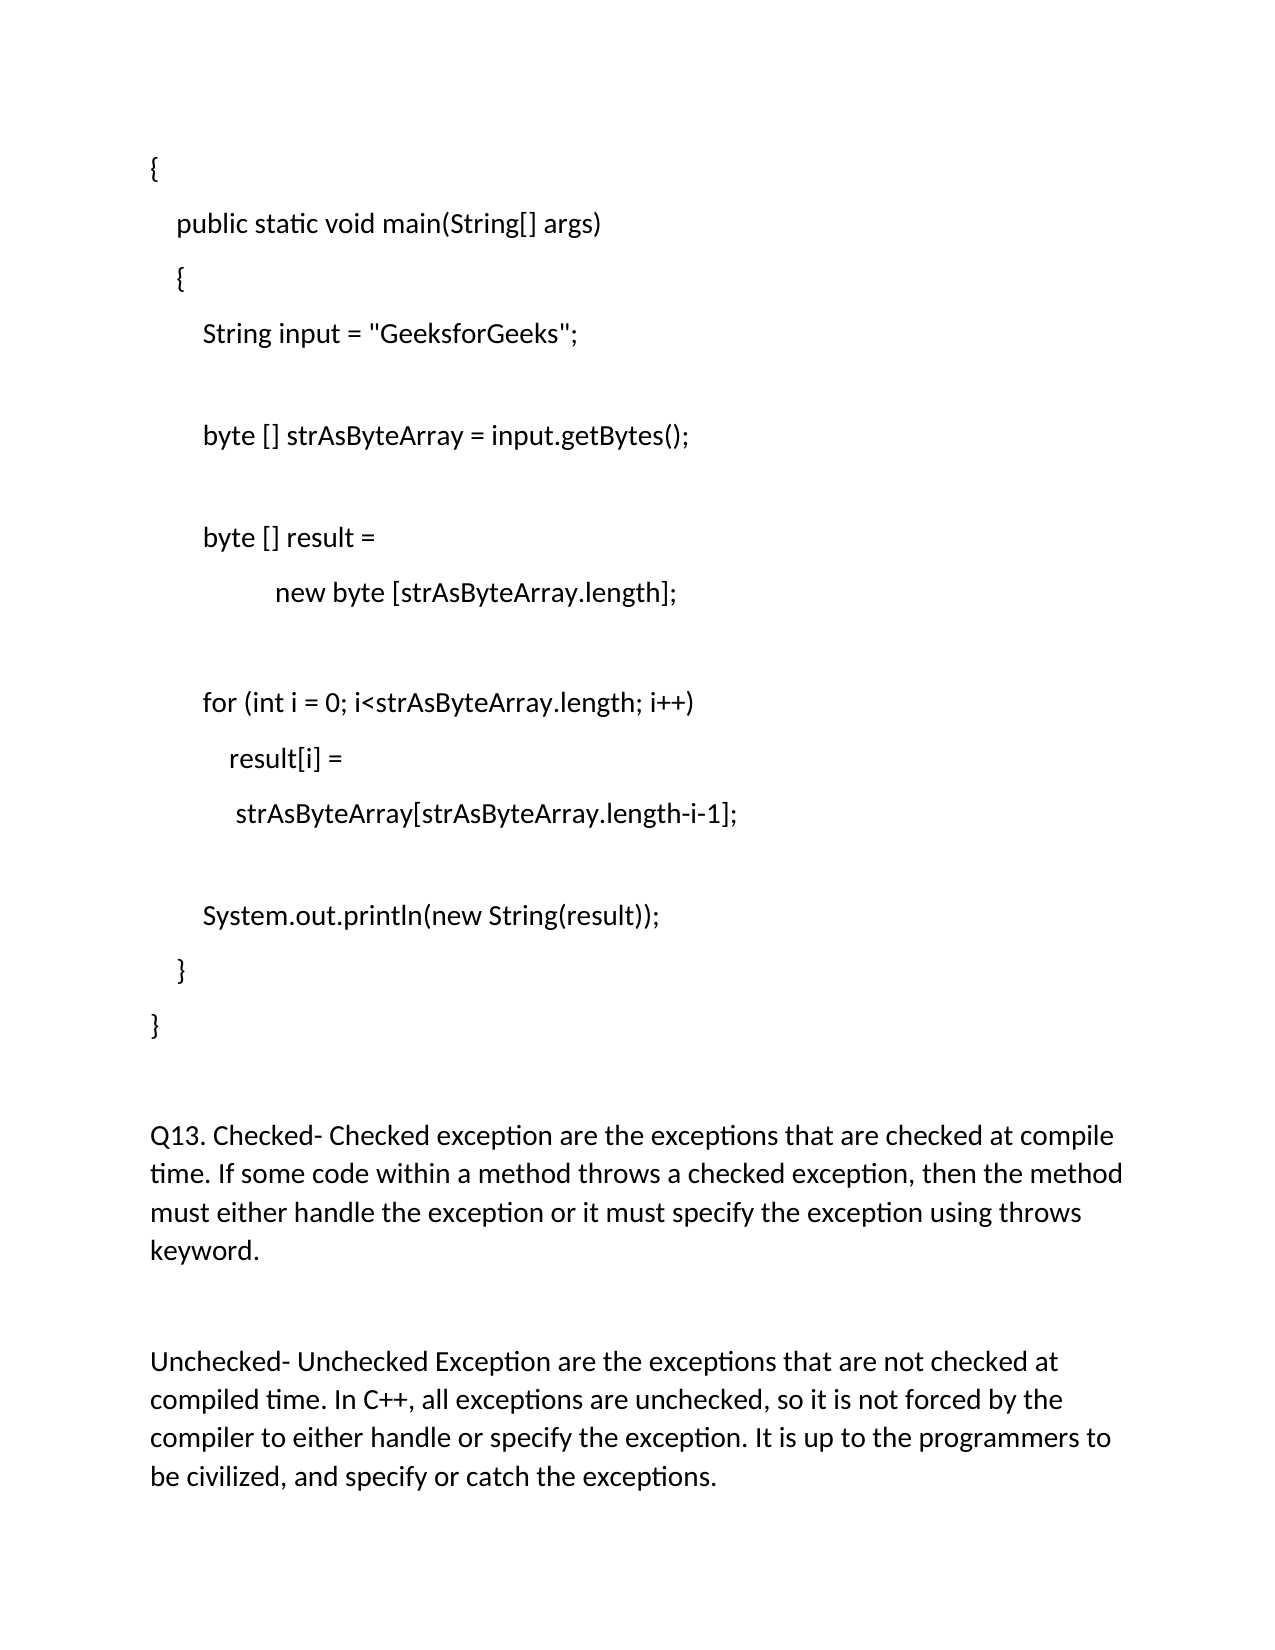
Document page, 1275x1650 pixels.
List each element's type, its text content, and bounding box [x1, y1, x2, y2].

text String input = "GeeksforGeeks"; [150, 315, 1125, 351]
text Q13. Checked- Checked exception are the exceptions that are checked at compile time. If some code within a method throws a checked exception, then the method must either handle the exception or it must specify the exception using throws keyword. [150, 1117, 1125, 1268]
text Unchecked- Unchecked Exception are the exceptions that are not checked at compiled time. In C++, all exceptions are unchecked, so it is not forced by the compiler to either handle or specify the exception. It is up to the programmers to be civilized, and specify or catch the exceptions. [150, 1343, 1125, 1494]
text result[i] = [150, 740, 1125, 775]
text } [150, 952, 1125, 987]
text byte [] result = [150, 519, 1125, 555]
text System.out.println(new String(result)); [150, 897, 1125, 932]
text strAsByteArray[strAsByteArray.length-i-1]; [150, 795, 1125, 830]
text { [150, 150, 1125, 186]
text public static void main(String[] args) [150, 205, 1125, 241]
text new byte [strAsByteArray.length]; [150, 574, 1125, 610]
text for (int i = 0; i<strAsByteArray.length; i++) [150, 684, 1125, 720]
text { [150, 260, 1125, 296]
text } [150, 1007, 1125, 1043]
text byte [] strAsByteArray = input.getBytes(); [150, 417, 1125, 453]
